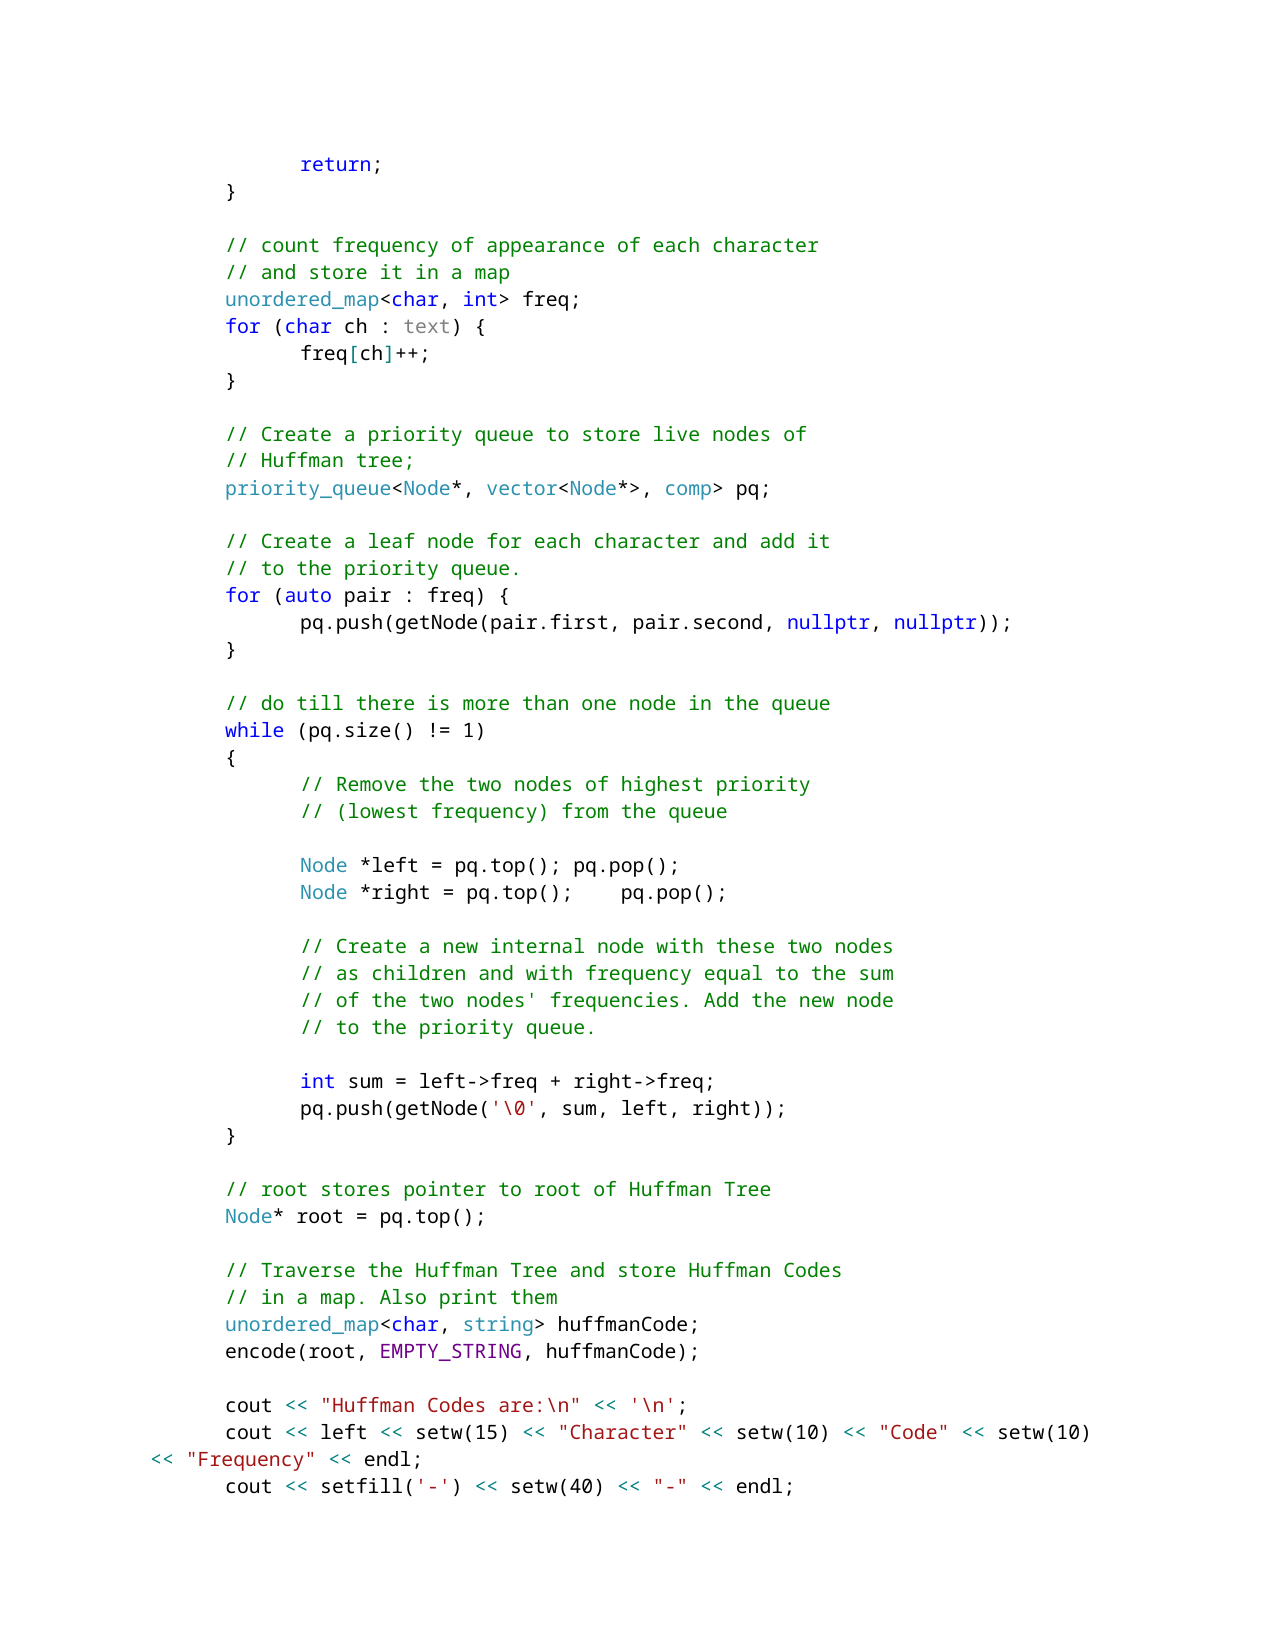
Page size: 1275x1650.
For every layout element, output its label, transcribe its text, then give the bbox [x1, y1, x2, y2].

text unordered_map<char, int> freq; [150, 285, 1125, 312]
text cout << setfill('-') << setw(40) << "-" << endl; [150, 1472, 1125, 1499]
text } [150, 636, 1125, 663]
text // Traverse the Huffman Tree and store Huffman Codes [150, 1256, 1125, 1283]
text // in a map. Also print them [150, 1283, 1125, 1310]
text return; [150, 150, 1125, 177]
text } [150, 1121, 1125, 1148]
text // count frequency of appearance of each character [150, 231, 1125, 258]
text unordered_map<char, string> huffmanCode; [150, 1310, 1125, 1337]
text pq.push(getNode(pair.first, pair.second, nullptr, nullptr)); [150, 609, 1125, 636]
text freq[ch]++; [150, 339, 1125, 366]
text Node *right = pq.top(); pq.pop(); [150, 878, 1125, 905]
text // Remove the two nodes of highest priority [150, 771, 1125, 797]
text int sum = left->freq + right->freq; [150, 1067, 1125, 1094]
text // to the priority queue. [150, 555, 1125, 582]
text Node *left = pq.top(); pq.pop(); [150, 851, 1125, 878]
text // of the two nodes' frequencies. Add the new node [150, 986, 1125, 1013]
text for (char ch : text) { [150, 312, 1125, 339]
text // Create a new internal node with these two nodes [150, 932, 1125, 959]
text cout << left << setw(15) << "Character" << setw(10) << "Code" << setw(10) << "Frequency" << endl; [150, 1418, 1125, 1472]
text // to the priority queue. [150, 1013, 1125, 1040]
text while (pq.size() != 1) [150, 717, 1125, 743]
text // (lowest frequency) from the queue [150, 797, 1125, 824]
text { [150, 743, 1125, 771]
text Node* root = pq.top(); [150, 1202, 1125, 1229]
text // do till there is more than one node in the queue [150, 689, 1125, 717]
text priority_queue<Node*, vector<Node*>, comp> pq; [150, 474, 1125, 501]
text encode(root, EMPTY_STRING, huffmanCode); [150, 1337, 1125, 1364]
text // root stores pointer to root of Huffman Tree [150, 1175, 1125, 1202]
text // Create a leaf node for each character and add it [150, 528, 1125, 555]
text // Huffman tree; [150, 447, 1125, 474]
text // and store it in a map [150, 258, 1125, 285]
text } [150, 177, 1125, 204]
text // as children and with frequency equal to the sum [150, 959, 1125, 986]
text // Create a priority queue to store live nodes of [150, 420, 1125, 447]
text cout << "Huffman Codes are:\n" << '\n'; [150, 1391, 1125, 1418]
text pq.push(getNode('\0', sum, left, right)); [150, 1094, 1125, 1121]
text for (auto pair : freq) { [150, 582, 1125, 609]
text } [150, 366, 1125, 393]
